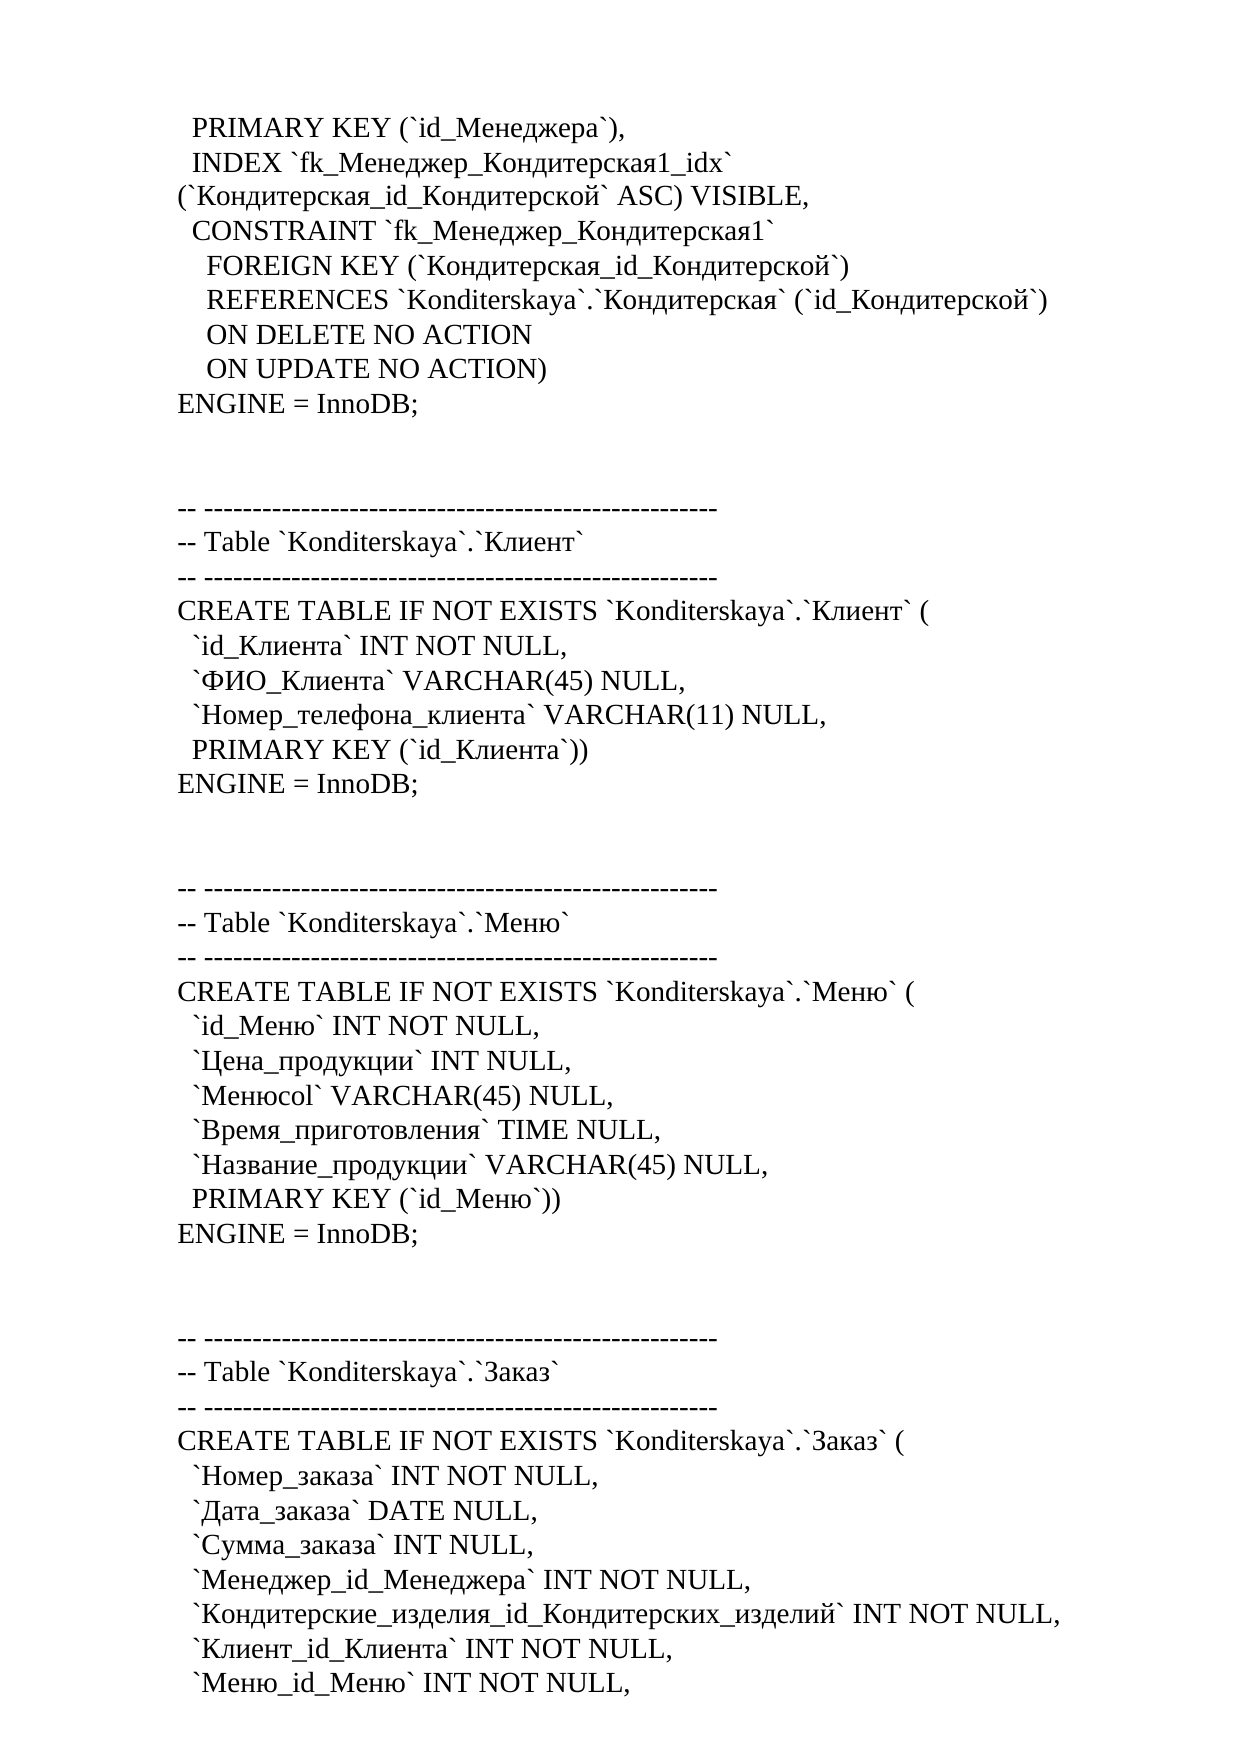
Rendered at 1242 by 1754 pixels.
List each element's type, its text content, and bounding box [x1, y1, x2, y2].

text -- ----------------------------------------------------- [177, 559, 1137, 592]
text `id_Меню` INT NOT NULL, [177, 1008, 1137, 1042]
text `Кондитерские_изделия_id_Кондитерских_изделий` INT NOT NULL, [177, 1596, 1137, 1630]
text -- ----------------------------------------------------- [177, 490, 1137, 523]
text REFERENCES `Konditerskaya`.`Кондитерская` (`id_Кондитерской`) [177, 282, 1137, 316]
text -- ----------------------------------------------------- [177, 1389, 1137, 1422]
text ON UPDATE NO ACTION) [177, 351, 1137, 385]
text -- ----------------------------------------------------- [177, 1320, 1137, 1353]
text ENGINE = InnoDB; [177, 386, 1137, 419]
text -- ----------------------------------------------------- [177, 939, 1137, 973]
text `Номер_телефона_клиента` VARCHAR(11) NULL, [177, 697, 1137, 731]
text CREATE TABLE IF NOT EXISTS `Konditerskaya`.`Клиент` ( [177, 593, 1137, 627]
text PRIMARY KEY (`id_Клиента`)) [177, 732, 1137, 765]
text INDEX `fk_Менеджер_Кондитерская1_idx` (`Кондитерская_id_Кондитерской` ASC) VISIBLE, [177, 145, 1137, 212]
text `Время_приготовления` TIME NULL, [177, 1112, 1137, 1146]
text `Сумма_заказа` INT NULL, [177, 1527, 1137, 1561]
text PRIMARY KEY (`id_Меню`)) [177, 1181, 1137, 1215]
text `Менюcol` VARCHAR(45) NULL, [177, 1078, 1137, 1111]
text ENGINE = InnoDB; [177, 766, 1137, 800]
text ON DELETE NO ACTION [177, 317, 1137, 350]
text `Дата_заказа` DATE NULL, [177, 1493, 1137, 1526]
text FOREIGN KEY (`Кондитерская_id_Кондитерской`) [177, 248, 1137, 281]
text -- ----------------------------------------------------- [177, 870, 1137, 904]
text `Клиент_id_Клиента` INT NOT NULL, [177, 1631, 1137, 1664]
text CONSTRAINT `fk_Менеджер_Кондитерская1` [177, 213, 1137, 247]
text `ФИО_Клиента` VARCHAR(45) NULL, [177, 663, 1137, 696]
text CREATE TABLE IF NOT EXISTS `Konditerskaya`.`Меню` ( [177, 974, 1137, 1007]
text -- Table `Konditerskaya`.`Клиент` [177, 524, 1137, 558]
text `id_Клиента` INT NOT NULL, [177, 628, 1137, 662]
text `Менеджер_id_Менеджера` INT NOT NULL, [177, 1562, 1137, 1595]
text `Цена_продукции` INT NULL, [177, 1043, 1137, 1077]
text `Меню_id_Меню` INT NOT NULL, [177, 1666, 1137, 1699]
text CREATE TABLE IF NOT EXISTS `Konditerskaya`.`Заказ` ( [177, 1423, 1137, 1457]
text -- Table `Konditerskaya`.`Меню` [177, 905, 1137, 938]
text `Номер_заказа` INT NOT NULL, [177, 1458, 1137, 1492]
text PRIMARY KEY (`id_Менеджера`), [177, 110, 1137, 144]
text -- Table `Konditerskaya`.`Заказ` [177, 1354, 1137, 1388]
text ENGINE = InnoDB; [177, 1216, 1137, 1249]
text `Название_продукции` VARCHAR(45) NULL, [177, 1147, 1137, 1180]
